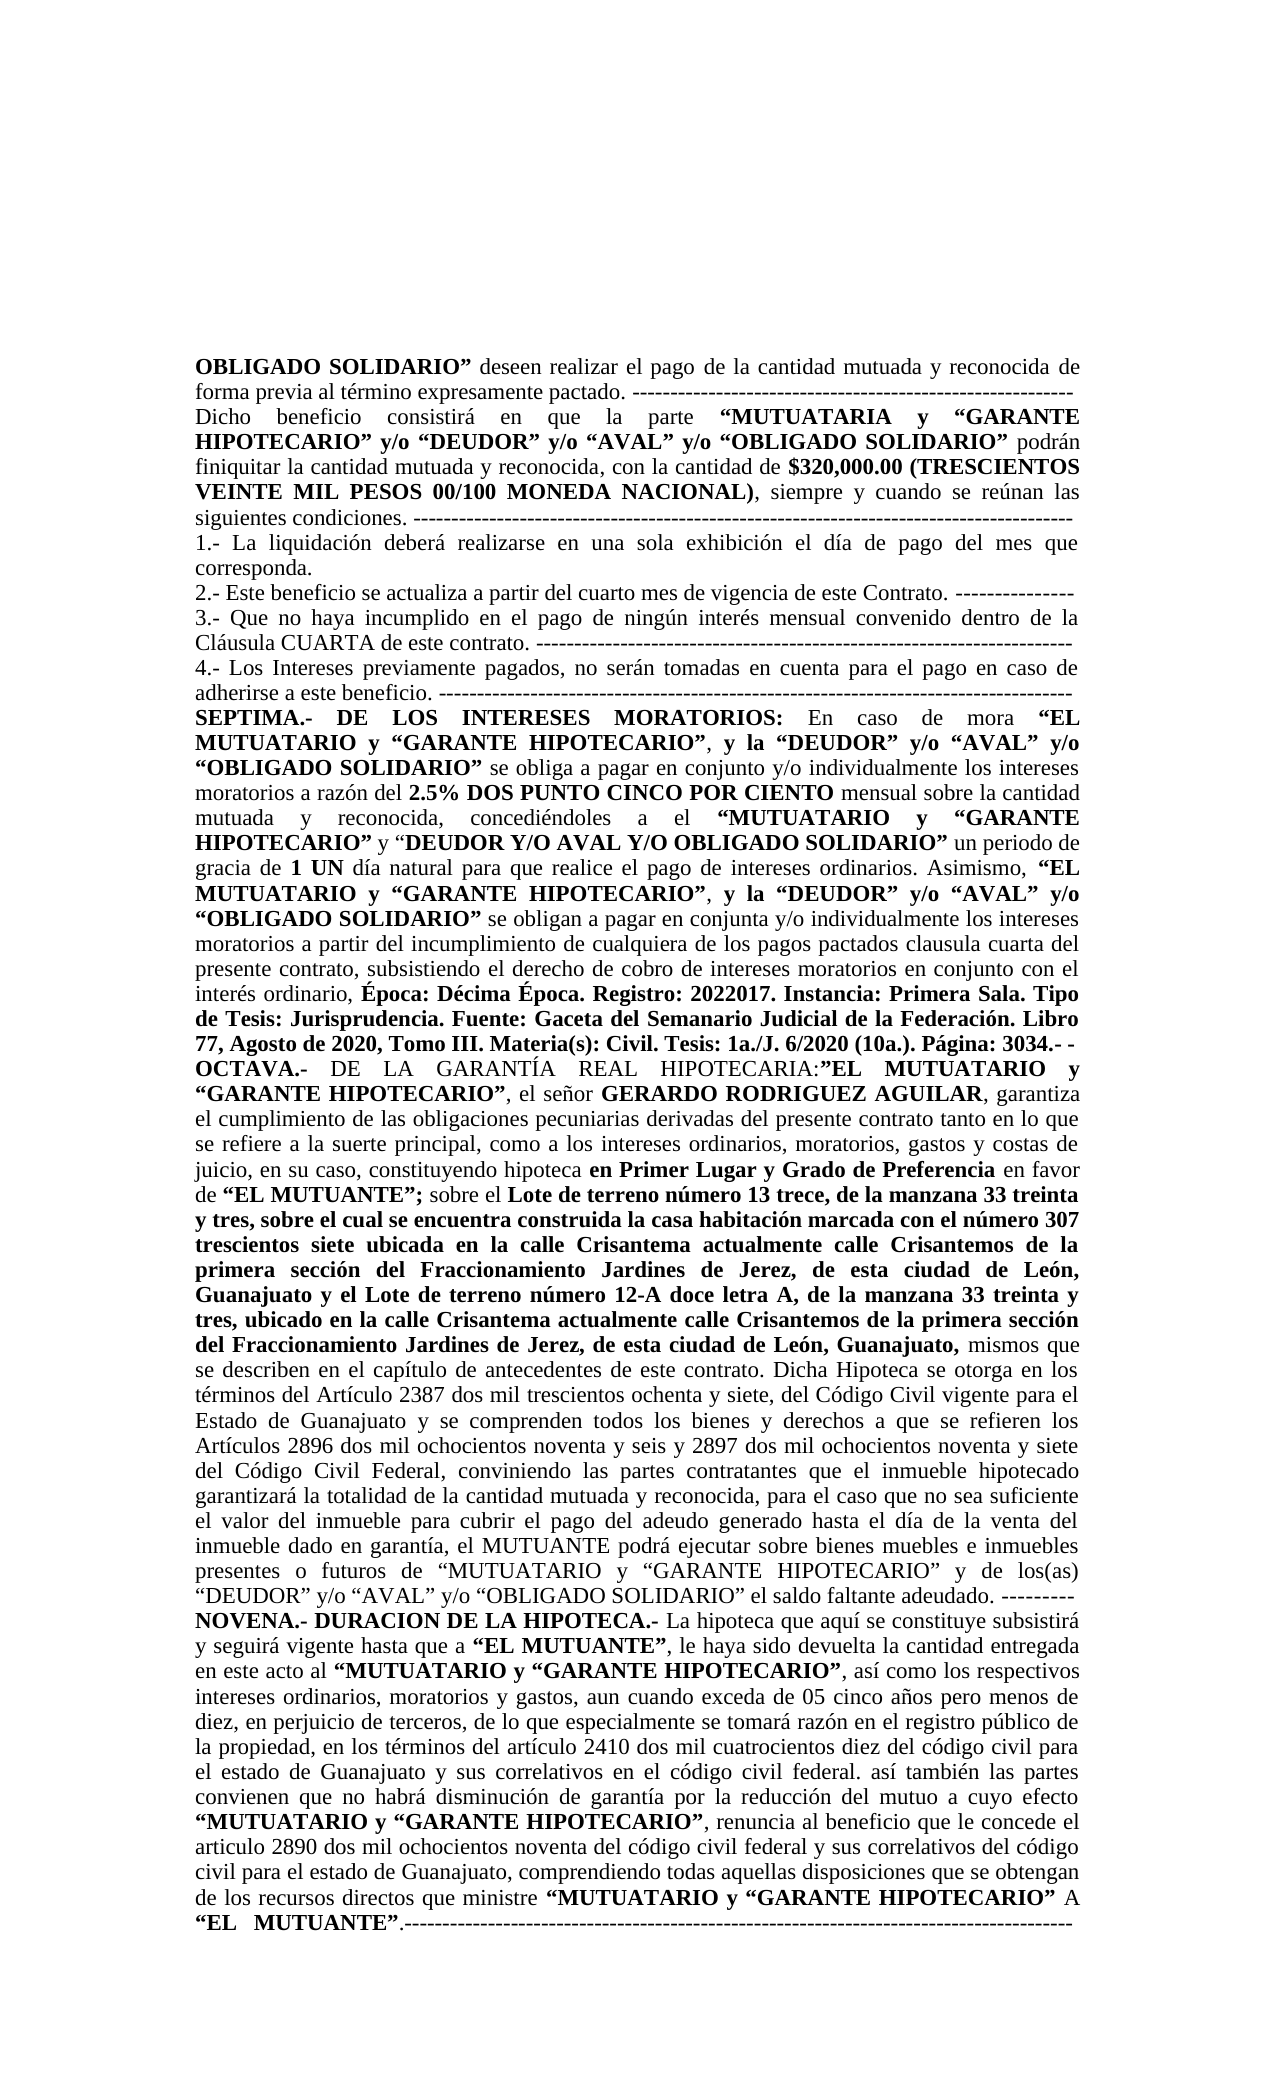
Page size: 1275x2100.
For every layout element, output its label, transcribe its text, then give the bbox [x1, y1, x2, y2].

text 2.- Este beneficio se actualiza a partir del cuarto mes de vigencia de este Contrato. [195, 580, 1080, 605]
text 1.- La liquidación deberá realizarse en una sola exhibición el día de pago del mes que corresponda. [195, 530, 1080, 580]
text 4.- Los Intereses previamente pagados, no serán tomadas en cuenta para el pago en caso de adherirse a este beneficio. [195, 655, 1080, 705]
text NOVENA.- DURACION DE LA HIPOTECA.- La hipoteca que aquí se constituye subsistirá y seguirá vigente hasta que a “EL MUTUANTE”, le haya sido devuelta la cantidad entregada en este acto al “MUTUATARIO y “GARANTE HIPOTECARIO”, así como los respectivos intereses ordinarios, moratorios y gastos, aun cuando exceda de 05 cinco años pero menos de diez, en perjuicio de terceros, de lo que especialmente se tomará razón en el registro público de la propiedad, en los términos del artículo 2410 dos mil cuatrocientos diez del código civil para el estado de Guanajuato y sus correlativos en el código civil federal. así también las partes convienen que no habrá disminución de garantía por la reducción del mutuo a cuyo efecto “MUTUATARIO y “GARANTE HIPOTECARIO”, renuncia al beneficio que le concede el articulo 2890 dos mil ochocientos noventa del código civil federal y sus correlativos del código civil para el estado de Guanajuato, comprendiendo todas aquellas disposiciones que se obtengan de los recursos directos que ministre “MUTUATARIO y “GARANTE HIPOTECARIO” A “ELYMUTUANTE”. [195, 1609, 1080, 1935]
text Dicho beneficio consistirá en que la parte “MUTUATARIA y “GARANTE HIPOTECARIO” y/o “DEUDOR” y/o “AVAL” y/o “OBLIGADO SOLIDARIO” podrán finiquitar la cantidad mutuada y reconocida, con la cantidad de $320,000.00 (TRESCIENTOS VEINTE MIL PESOS 00/100 MONEDA NACIONAL), siempre y cuando se reúnan las siguientes condiciones. [195, 404, 1080, 530]
text 3.- Que no haya incumplido en el pago de ningún interés mensual convenido dentro de la Cláusula CUARTA de este contrato. [195, 605, 1080, 655]
text SEPTIMA.- DE LOS INTERESES MORATORIOS: En caso de mora “EL MUTUATARIO y “GARANTE HIPOTECARIO”, y la “DEUDOR” y/o “AVAL” y/o “OBLIGADO SOLIDARIO” se obliga a pagar en conjunto y/o individualmente los intereses moratorios a razón del 2.5% DOS PUNTO CINCO POR CIENTO mensual sobre la cantidad mutuada y reconocida, concediéndoles a el “MUTUATARIO y “GARANTE HIPOTECARIO” y “DEUDOR Y/O AVAL Y/O OBLIGADO SOLIDARIO” un periodo de gracia de 1 UN día natural para que realice el pago de intereses ordinarios. Asimismo, “EL MUTUATARIO y “GARANTE HIPOTECARIO”, y la “DEUDOR” y/o “AVAL” y/o “OBLIGADO SOLIDARIO” se obligan a pagar en conjunta y/o individualmente los intereses moratorios a partir del incumplimiento de cualquiera de los pagos pactados clausula cuarta del presente contrato, subsistiendo el derecho de cobro de intereses moratorios en conjunto con el interés ordinario, Época: Décima Época. Registro: 2022017. Instancia: Primera Sala. Tipo de Tesis: Jurisprudencia. Fuente: Gaceta del Semanario Judicial de la Federación. Libro 77, Agosto de 2020, Tomo III. Materia(s): Civil. Tesis: 1a./J. 6/2020 (10a.). Página: 3034. [195, 705, 1080, 1057]
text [195, 354, 1080, 404]
text OCTAVA.- DE LA GARANTÍA REAL HIPOTECARIA:”EL MUTUATARIO y “GARANTE HIPOTECARIO”, el señor GERARDO RODRIGUEZ AGUILAR, garantiza el cumplimiento de las obligaciones pecuniarias derivadas del presente contrato tanto en lo que se refiere a la suerte principal, como a los intereses ordinarios, moratorios, gastos y costas de juicio, en su caso, constituyendo hipoteca en Primer Lugar y Grado de Preferencia en favor de “EL MUTUANTE”; sobre el Lote de terreno número 13 trece, de la manzana 33 treinta y tres, sobre el cual se encuentra construida la casa habitación marcada con el número 307 trescientos siete ubicada en la calle Crisantema actualmente calle Crisantemos de la primera sección del Fraccionamiento Jardines de Jerez, de esta ciudad de León, Guanajuato y el Lote de terreno número 12-A doce letra A, de la manzana 33 treinta y tres, ubicado en la calle Crisantema actualmente calle Crisantemos de la primera sección del Fraccionamiento Jardines de Jerez, de esta ciudad de León, Guanajuato, mismos que se describen en el capítulo de antecedentes de este contrato. Dicha Hipoteca se otorga en los términos del Artículo 2387 dos mil trescientos ochenta y siete, del Código Civil vigente para el Estado de Guanajuato y se comprenden todos los bienes y derechos a que se refieren los Artículos 2896 dos mil ochocientos noventa y seis y 2897 dos mil ochocientos noventa y siete del Código Civil Federal, conviniendo las partes contratantes que el inmueble hipotecado garantizará la totalidad de la cantidad mutuada y reconocida, para el caso que no sea suficiente el valor del inmueble para cubrir el pago del adeudo generado hasta el día de la venta del inmueble dado en garantía, el MUTUANTE podrá ejecutar sobre bienes muebles e inmuebles presentes o futuros de “MUTUATARIO y “GARANTE HIPOTECARIO” y de los(as) “DEUDOR” y/o “AVAL” y/o “OBLIGADO SOLIDARIO” el saldo faltante adeudado. [195, 1057, 1080, 1609]
